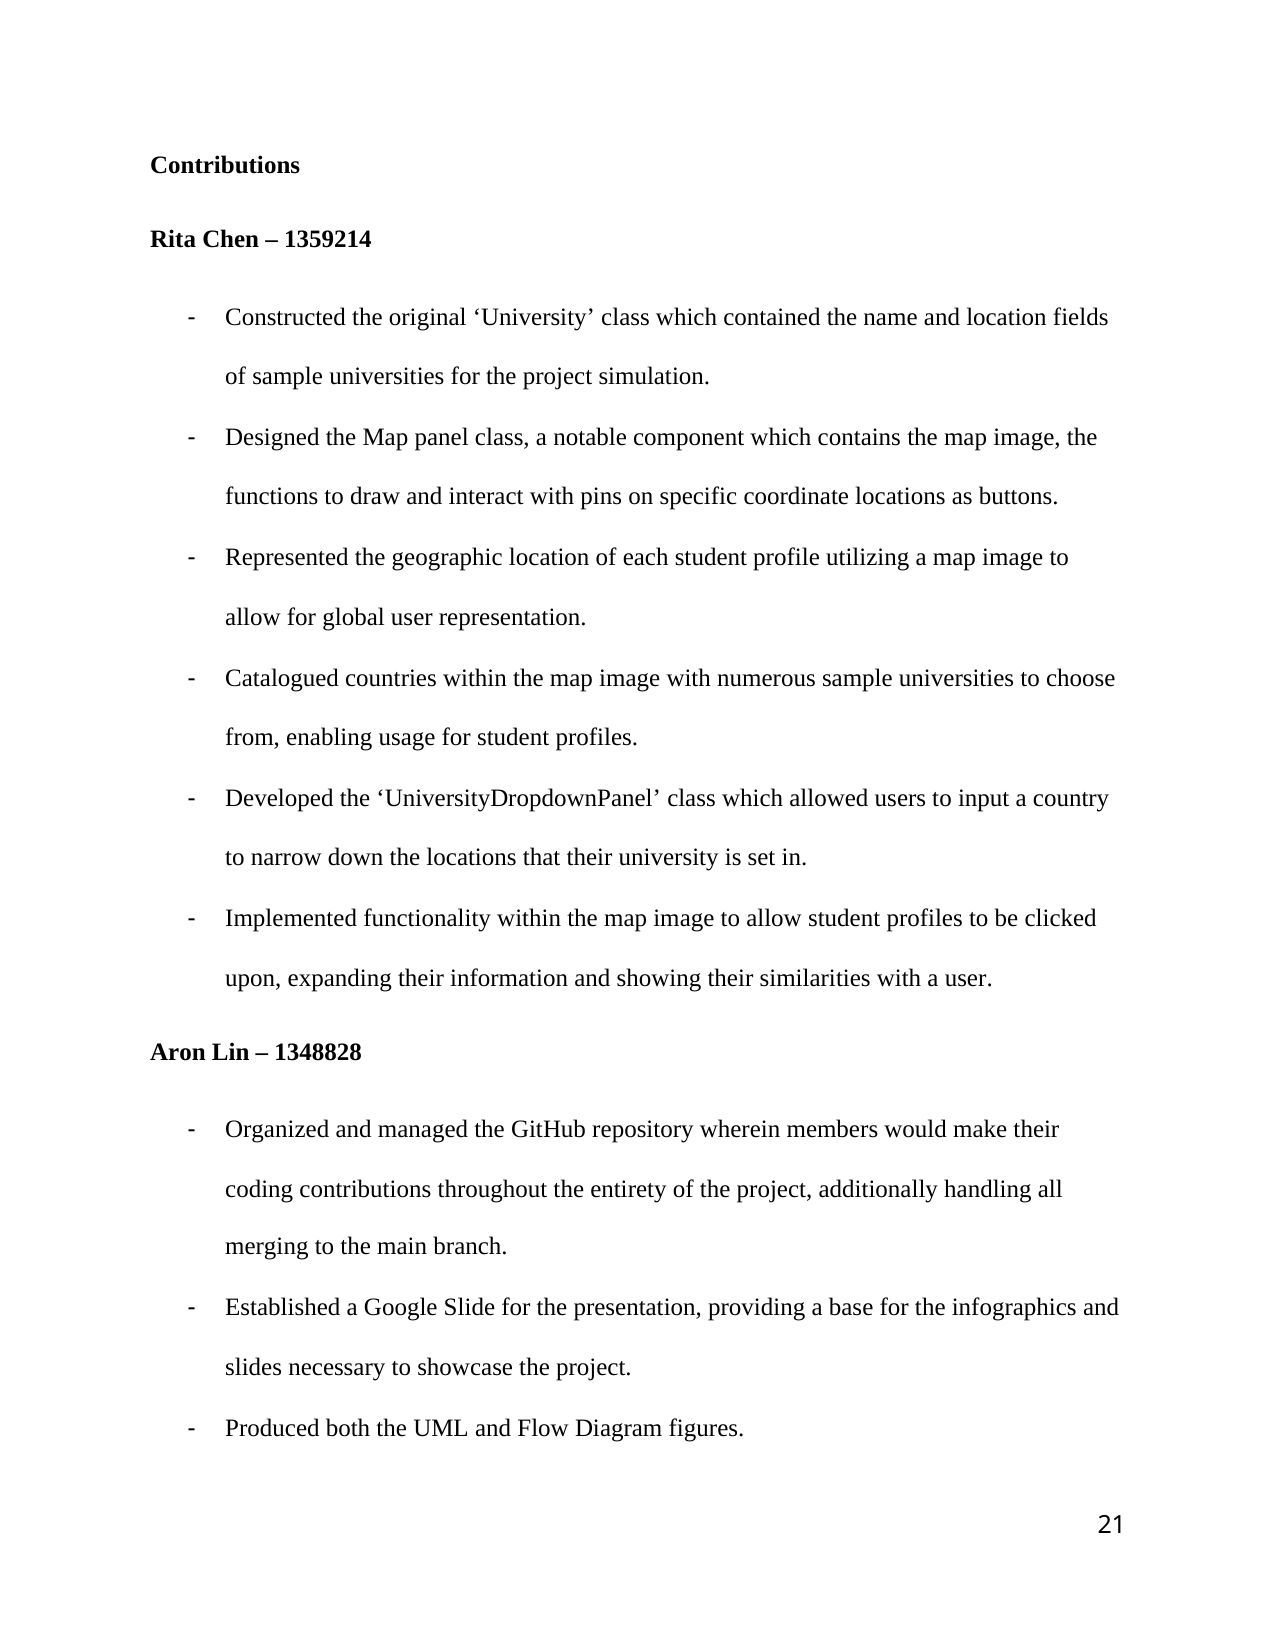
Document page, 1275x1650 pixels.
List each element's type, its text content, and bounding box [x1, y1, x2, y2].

text Contributions [150, 150, 1125, 179]
list Constructed the original ‘University’ class which contained the name and location fields of sample universities for the project simulation. [187, 298, 1125, 390]
list Produced both the UML and Flow Diagram figures. [187, 1409, 1125, 1443]
list Represented the geographic location of each student profile utilizing a map image to allow for global user representation. [187, 539, 1125, 631]
list Developed the ‘UniversityDropdownPanel’ class which allowed users to input a country to narrow down the locations that their university is set in. [187, 779, 1125, 871]
list Established a Google Slide for the presentation, providing a base for the infographics and slides necessary to showcase the project. [187, 1289, 1125, 1380]
list Organized and managed the GitHub repository wherein members would make their coding contributions throughout the entirety of the project, additionally handling all merging to the main branch. [187, 1111, 1125, 1260]
text Rita Chen – 1359214 [150, 224, 1125, 253]
list Designed the Map panel class, a notable component which contains the map image, the functions to draw and interact with pins on specific coordinate locations as buttons. [187, 419, 1125, 510]
text Aron Lin – 1348828 [150, 1037, 1125, 1066]
list Implemented functionality within the map image to allow student profiles to be clicked upon, expanding their information and showing their similarities with a user. [187, 900, 1125, 991]
list Catalogued countries within the map image with numerous sample universities to choose from, enabling usage for student profiles. [187, 659, 1125, 751]
